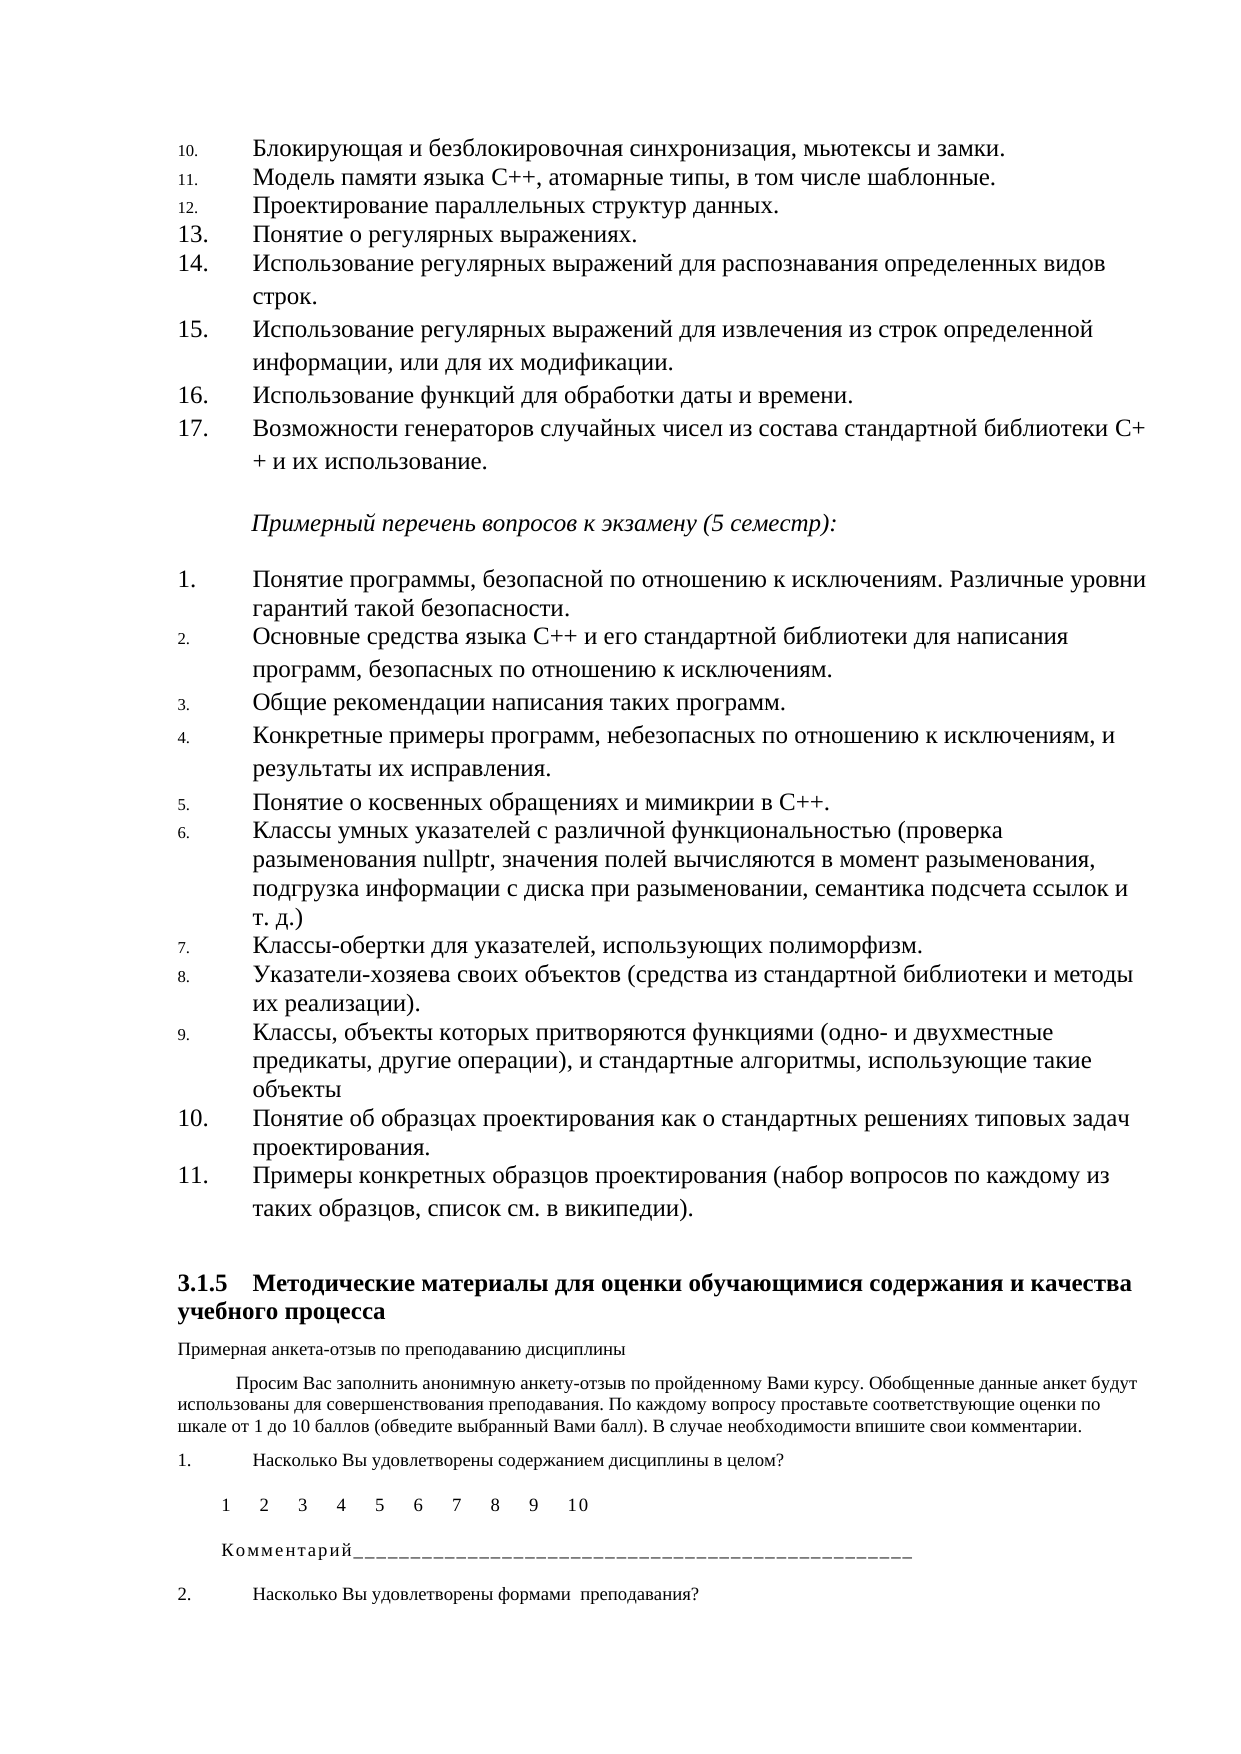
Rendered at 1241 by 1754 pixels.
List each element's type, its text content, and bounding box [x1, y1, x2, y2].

text Просим Вас заполнить анонимную анкету-отзыв по пройденному Вами курсу. Обобщенные данные анкет будут использованы для совершенствования преподавания. По каждому вопросу проставьте соответствующие оценки по шкале от 1 до 10 баллов (обведите выбранный Вами балл). В случае необходимости впишите свои комментарии. [177, 1372, 1152, 1436]
list Модель памяти языка C++, атомарные типы, в том числе шаблонные. [177, 162, 1152, 190]
list Классы, объекты которых притворяются функциями (одно- и двухместные предикаты, другие операции), и стандартные алгоритмы, использующие такие объекты [177, 1017, 1152, 1103]
list Понятие об образцах проектирования как о стандартных решениях типовых задач проектирования. [177, 1103, 1152, 1160]
list Проектирование параллельных структур данных. [177, 190, 1152, 219]
text 3.1.5 Методические материалы для оценки обучающимися содержания и качества учебного процесса [177, 1268, 1152, 1325]
list Использование функций для обработки даты и времени. [177, 380, 1157, 409]
list Понятие о регулярных выражениях. [177, 219, 1152, 248]
list Понятие программы, безопасной по отношению к исключениям. Различные уровни гарантий такой безопасности. [177, 564, 1152, 621]
list Использование регулярных выражений для извлечения из строк определенной информации, или для их модификации. [177, 314, 1157, 376]
list Использование регулярных выражений для распознавания определенных видов строк. [177, 248, 1157, 310]
text Примерный перечень вопросов к экзамену (5 семестр): [177, 508, 1152, 537]
list Основные средства языка C++ и его стандартной библиотеки для написания программ, безопасных по отношению к исключениям. [177, 621, 1152, 683]
list Возможности генераторов случайных чисел из состава стандартной библиотеки C++ и их использование. [177, 413, 1157, 475]
list Конкретные примеры программ, небезопасных по отношению к исключениям, и результаты их исправления. [177, 721, 1152, 782]
list Насколько Вы удовлетворены формами преподавания? [177, 1583, 1152, 1605]
text 1 2 3 4 5 6 7 8 9 10 [221, 1494, 1152, 1515]
list Классы умных указателей с различной функциональностью (проверка разыменования nullptr, значения полей вычисляются в момент разыменования, подгрузка информации с диска при разыменовании, семантика подсчета ссылок и т. д.) [177, 815, 1152, 930]
list Примеры конкретных образцов проектирования (набор вопросов по каждому из таких образцов, список см. в википедии). [177, 1160, 1152, 1222]
list Указатели-хозяева своих объектов (средства из стандартной библиотеки и методы их реализации). [177, 959, 1152, 1017]
text Примерная анкета-отзыв по преподаванию дисциплины [177, 1338, 1152, 1359]
list Насколько Вы удовлетворены содержанием дисциплины в целом? [177, 1449, 1152, 1470]
list Понятие о косвенных обращениях и мимикрии в C++. [177, 787, 1152, 815]
list Общие рекомендации написания таких программ. [177, 687, 1152, 716]
list Классы-обертки для указателей, использующих полиморфизм. [177, 930, 1152, 959]
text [221, 1538, 1152, 1560]
list Блокирующая и безблокировочная синхронизация, мьютексы и замки. [177, 133, 1152, 162]
